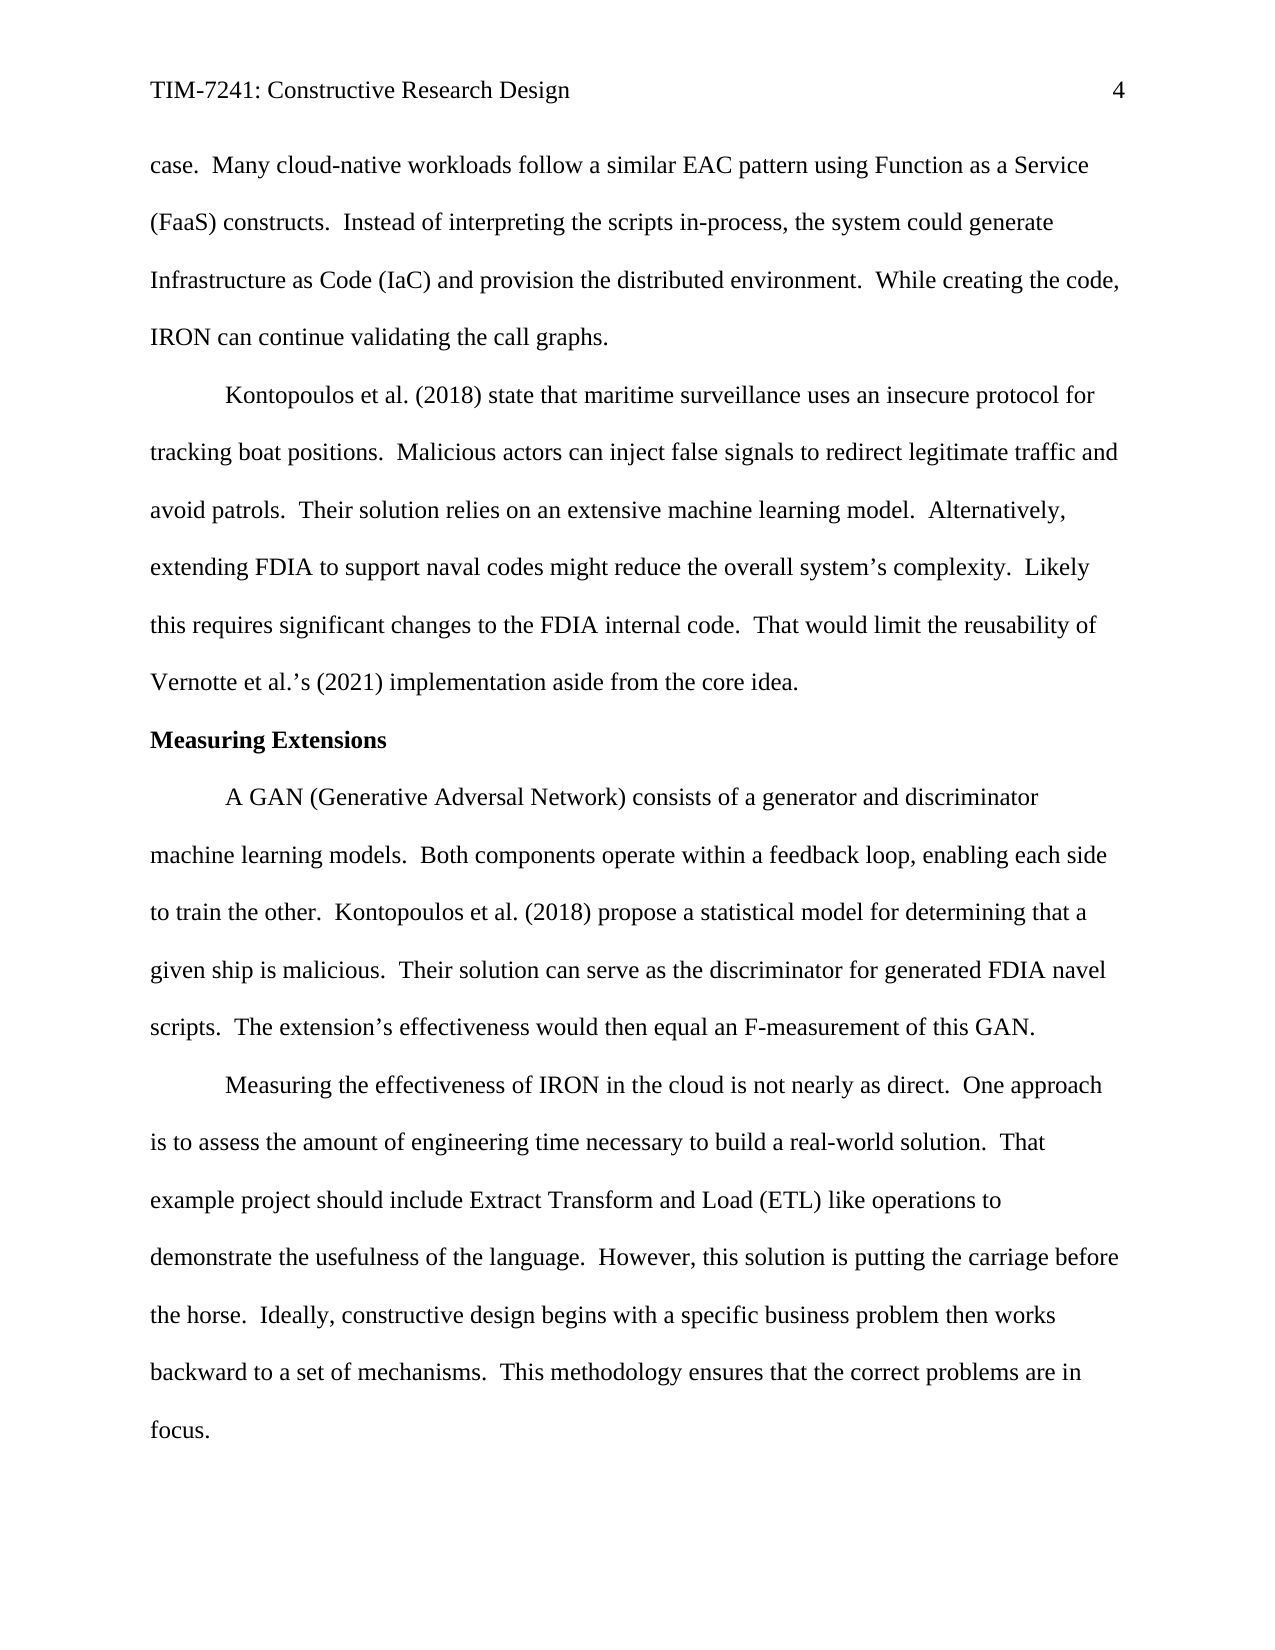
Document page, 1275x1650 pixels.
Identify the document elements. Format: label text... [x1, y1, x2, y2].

text A GAN (Generative Adversal Network) consists of a generator and discriminator machine learning models. Both components operate within a feedback loop, enabling each side to train the other. Kontopoulos et al. (2018) propose a statistical model for determining that a given ship is malicious. Their solution can serve as the discriminator for generated FDIA navel scripts. The extension’s effectiveness would then equal an F-measurement of this GAN. [150, 782, 1125, 1041]
text Kontopoulos et al. (2018) state that maritime surveillance uses an insecure protocol for tracking boat positions. Malicious actors can inject false signals to redirect legitimate traffic and avoid patrols. Their solution relies on an extensive machine learning model. Alternatively, extending FDIA to support naval codes might reduce the overall system’s complexity. Likely this requires significant changes to the FDIA internal code. That would limit the reusability of Vernotte et al.’s (2021) implementation aside from the core idea. [150, 380, 1125, 696]
text Measuring the effectiveness of IRON in the cloud is not nearly as direct. One approach is to assess the amount of engineering time necessary to build a real-world solution. That example project should include Extract Transform and Load (ETL) like operations to demonstrate the usefulness of the language. However, this solution is putting the carriage before the horse. Ideally, constructive design begins with a specific business problem then works backward to a set of mechanisms. This methodology ensures that the correct problems are in focus. [150, 1070, 1125, 1444]
subtitle Measuring Extensions [150, 725, 1125, 754]
